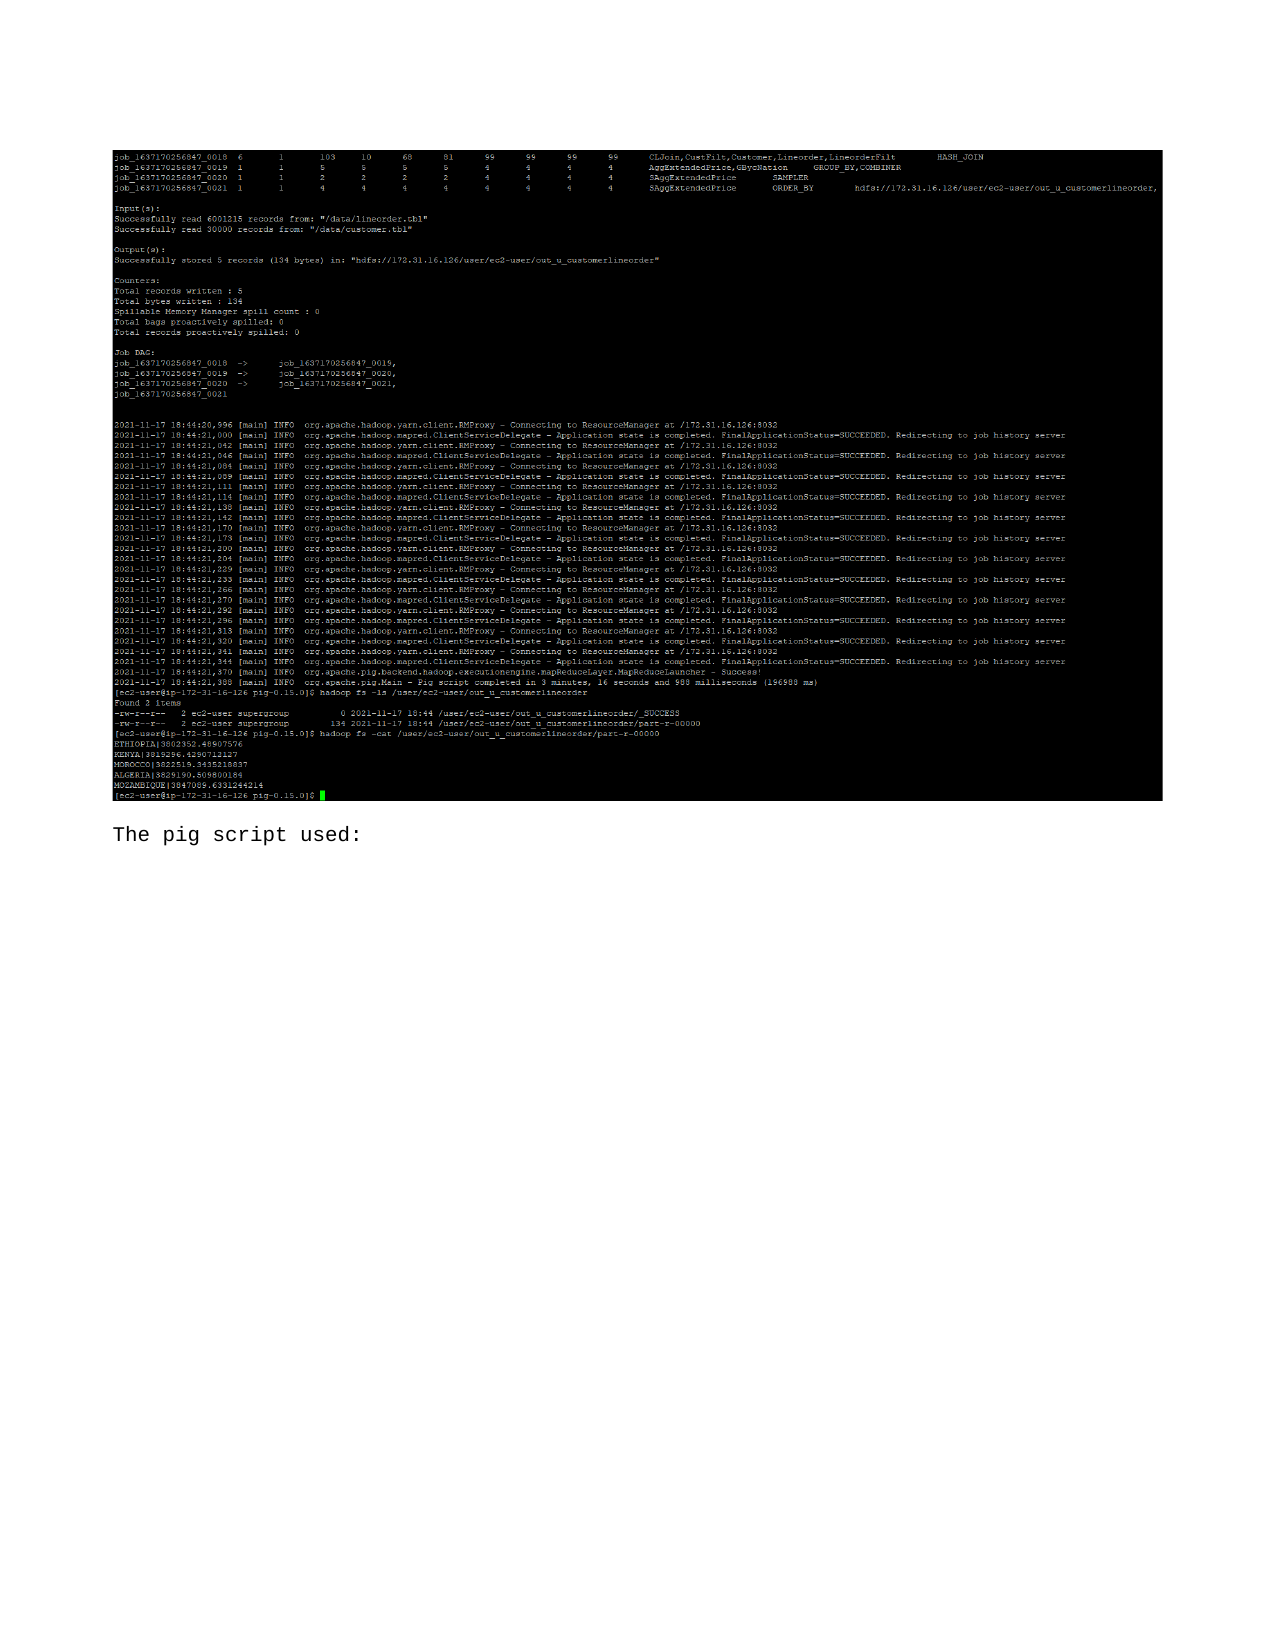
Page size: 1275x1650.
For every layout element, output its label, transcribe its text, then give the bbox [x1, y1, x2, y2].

picture [112, 150, 1163, 801]
text The pig script used: [112, 824, 1162, 848]
